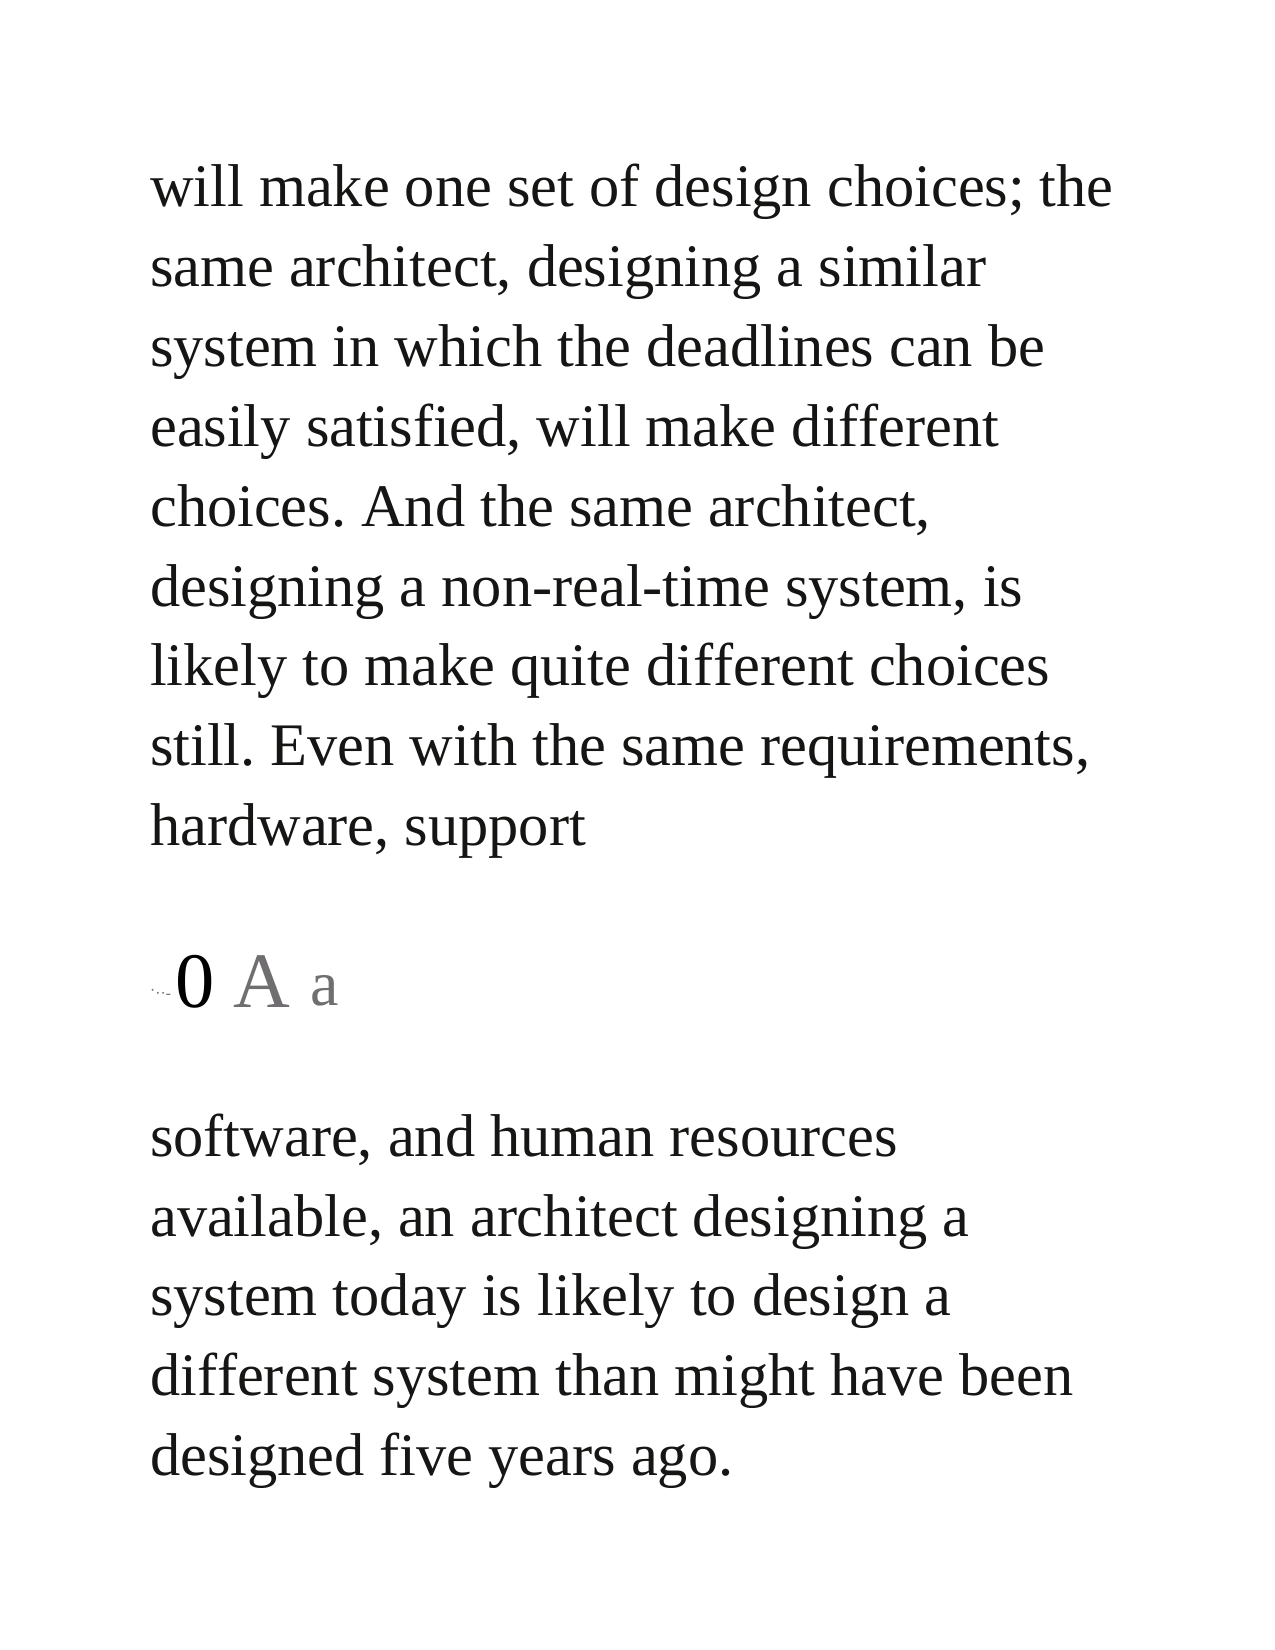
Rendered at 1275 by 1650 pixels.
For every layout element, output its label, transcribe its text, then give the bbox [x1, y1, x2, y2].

text software, and human resources available, an architect designing a system today is likely to design a different system than might have been designed five years ago. [150, 1099, 1125, 1489]
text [150, 150, 1125, 859]
text ·­·­·- 0 A a [150, 869, 1125, 1025]
